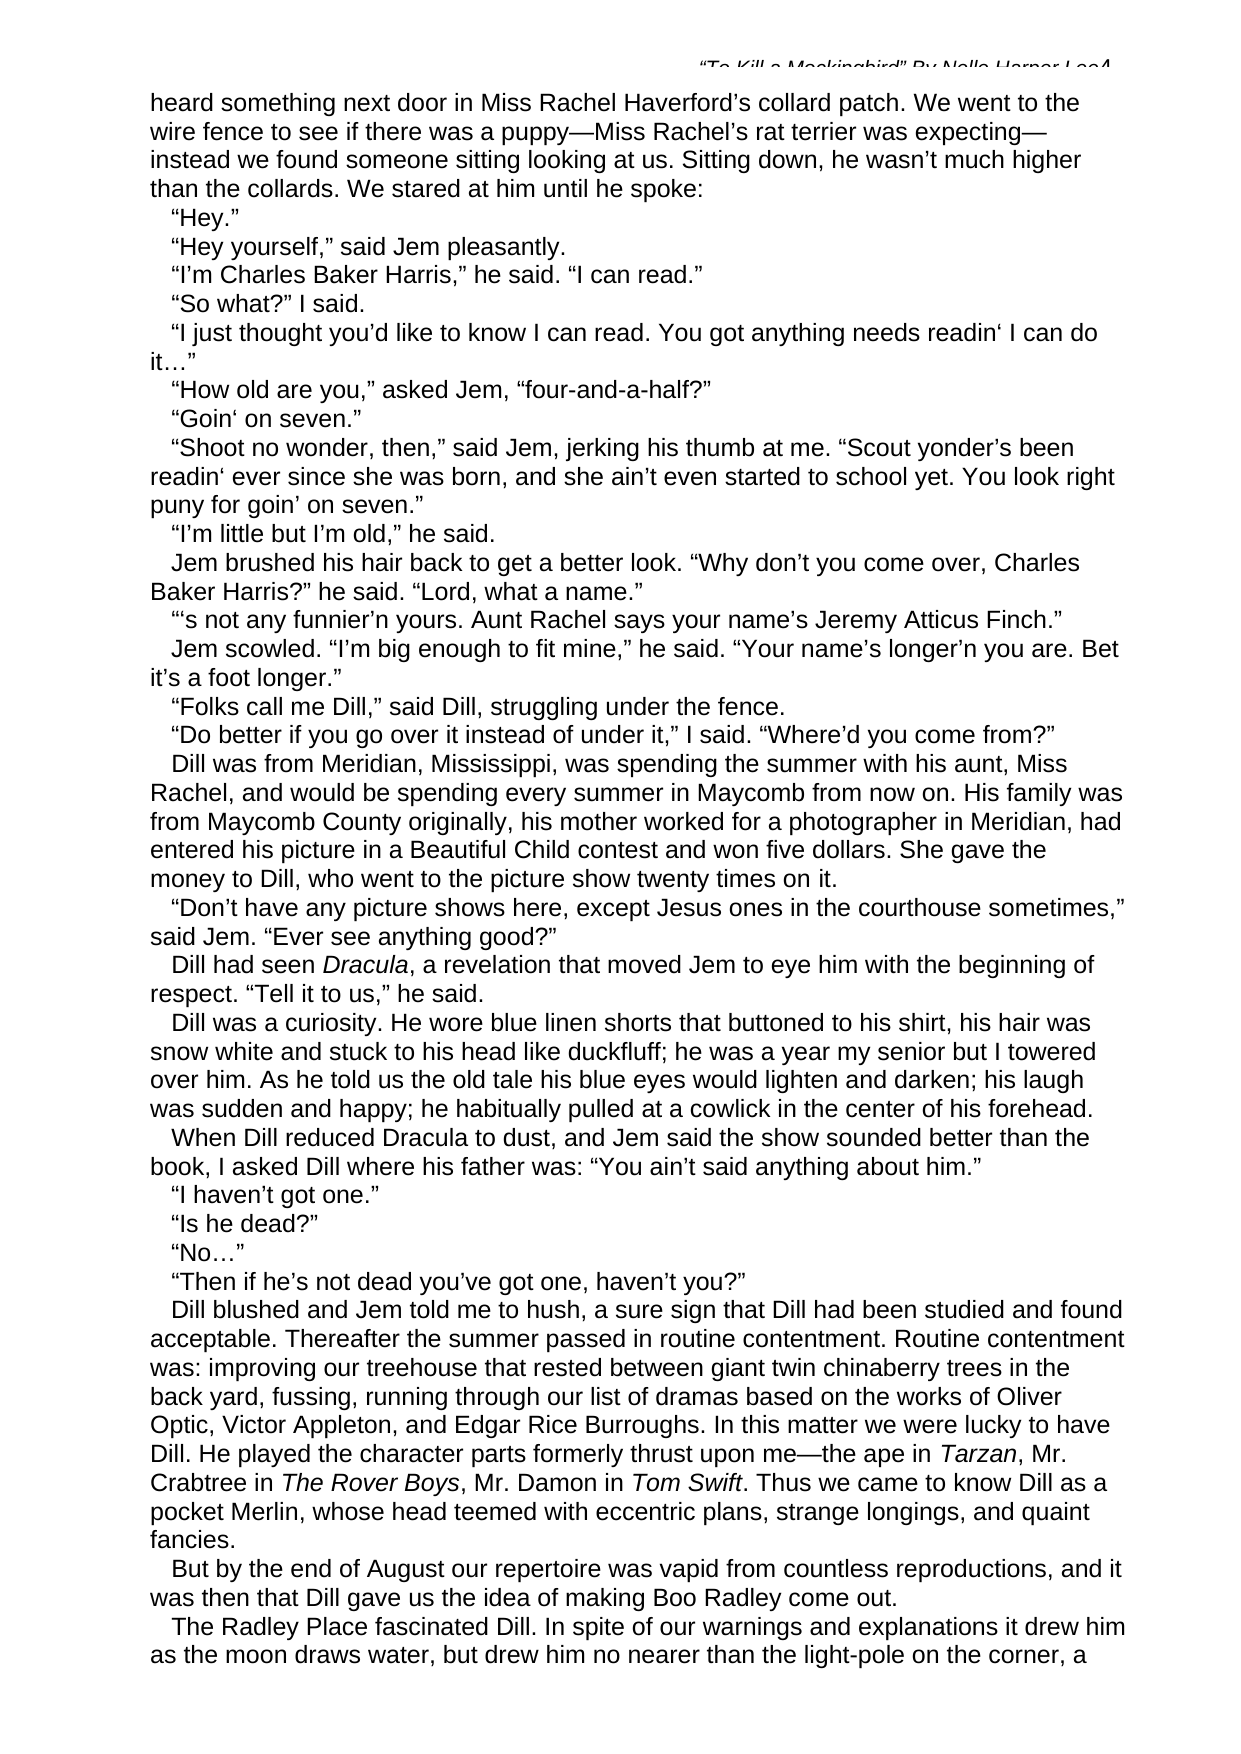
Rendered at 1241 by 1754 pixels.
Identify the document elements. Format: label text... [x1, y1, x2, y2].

text “I’m little but I’m old,” he said. [171, 519, 1140, 548]
text “Then if he’s not dead you’ve got one, haven’t you?” [171, 1266, 1140, 1295]
text When Dill reduced Dracula to dust, and Jem said the show sounded better than the book, I asked Dill where his father was: “You ain’t said anything about him.” [150, 1123, 1094, 1180]
text The Radley Place fascinated Dill. In spite of our warnings and explanations it drew him as the moon draws water, but drew him no nearer than the light-pole on the corner, a [150, 1611, 1130, 1669]
text “Do better if you go over it instead of under it,” I said. “Where’d you come from?” Dill was from Meridian, Mississippi, was spending the summer with his aunt, Miss [171, 720, 1071, 778]
text “Don’t have any picture shows here, except Jesus ones in the courthouse sometimes,” said Jem. “Ever see anything good?” [150, 893, 1128, 950]
text “‘s not any funnier’n yours. Aunt Rachel says your name’s Jeremy Atticus Finch.” [171, 605, 1140, 634]
text Jem brushed his hair back to get a better look. “Why don’t you come over, Charles Baker Harris?” he said. “Lord, what a name.” [150, 548, 1084, 605]
text But by the end of August our repertoire was vapid from countless reproductions, and it was then that Dill gave us the idea of making Boo Radley come out. [150, 1554, 1130, 1611]
text Dill had seen Dracula, a revelation that moved Jem to eye him with the beginning of respect. “Tell it to us,” he said. [150, 950, 1118, 1008]
text “Hey yourself,” said Jem pleasantly. [171, 231, 1140, 260]
text Jem scowled. “I’m big enough to fit mine,” he said. “Your name’s longer’n you are. Bet it’s a foot longer.” [150, 634, 1123, 691]
text “I’m Charles Baker Harris,” he said. “I can read.” “So what?” I said. [171, 260, 706, 318]
text “Hey.” [171, 203, 1140, 231]
text “How old are you,” asked Jem, “four-and-a-half?” “Goin‘ on seven.” [171, 375, 714, 433]
text heard something next door in Miss Rachel Haverford’s collard patch. We went to the wire fence to see if there was a puppy—Miss Rachel’s rat terrier was expecting— instead we found someone sitting looking at us. Sitting down, he wasn’t much higher than the collards. We stared at him until he spoke: [150, 88, 1085, 203]
text “I just thought you’d like to know I can read. You got anything needs readin‘ I can do it…” [150, 318, 1102, 375]
text “Folks call me Dill,” said Dill, struggling under the fence. [171, 691, 1140, 720]
text “I haven’t got one.” “Is he dead?” “No…” [171, 1180, 382, 1266]
text Rachel, and would be spending every summer in Maycomb from now on. His family was from Maycomb County originally, his mother worked for a photographer in Meridian, had entered his picture in a Beautiful Child contest and won five dollars. She gave the money to Dill, who went to the picture show twenty times on it. [150, 778, 1125, 893]
text Crabtree in The Rover Boys, Mr. Damon in Tom Swift. Thus we came to know Dill as a pocket Merlin, whose head teemed with eccentric plans, strange longings, and quaint fancies. [150, 1468, 1110, 1554]
text Dill was a curiosity. He wore blue linen shorts that buttoned to his shirt, his hair was snow white and stuck to his head like duckfluff; he was a year my senior but I towered over him. As he told us the old tale his blue eyes would lighten and darken; his laugh was sudden and happy; he habitually pulled at a cowlick in the center of his forehead. [150, 1008, 1100, 1123]
text “Shoot no wonder, then,” said Jem, jerking his thumb at me. “Scout yonder’s been readin‘ ever since she was born, and she ain’t even started to school yet. You look right puny for goin’ on seven.” [150, 433, 1118, 519]
text Dill blushed and Jem told me to hush, a sure sign that Dill had been studied and found acceptable. Thereafter the summer passed in routine contentment. Routine contentment was: improving our treehouse that rested between giant twin chinaberry trees in the back yard, fussing, running through our list of dramas based on the works of Oliver Optic, Victor Appleton, and Edgar Rice Burroughs. In this matter we were lucky to have Dill. He played the character parts formerly thrust upon me—the ape in Tarzan, Mr. [150, 1295, 1126, 1468]
